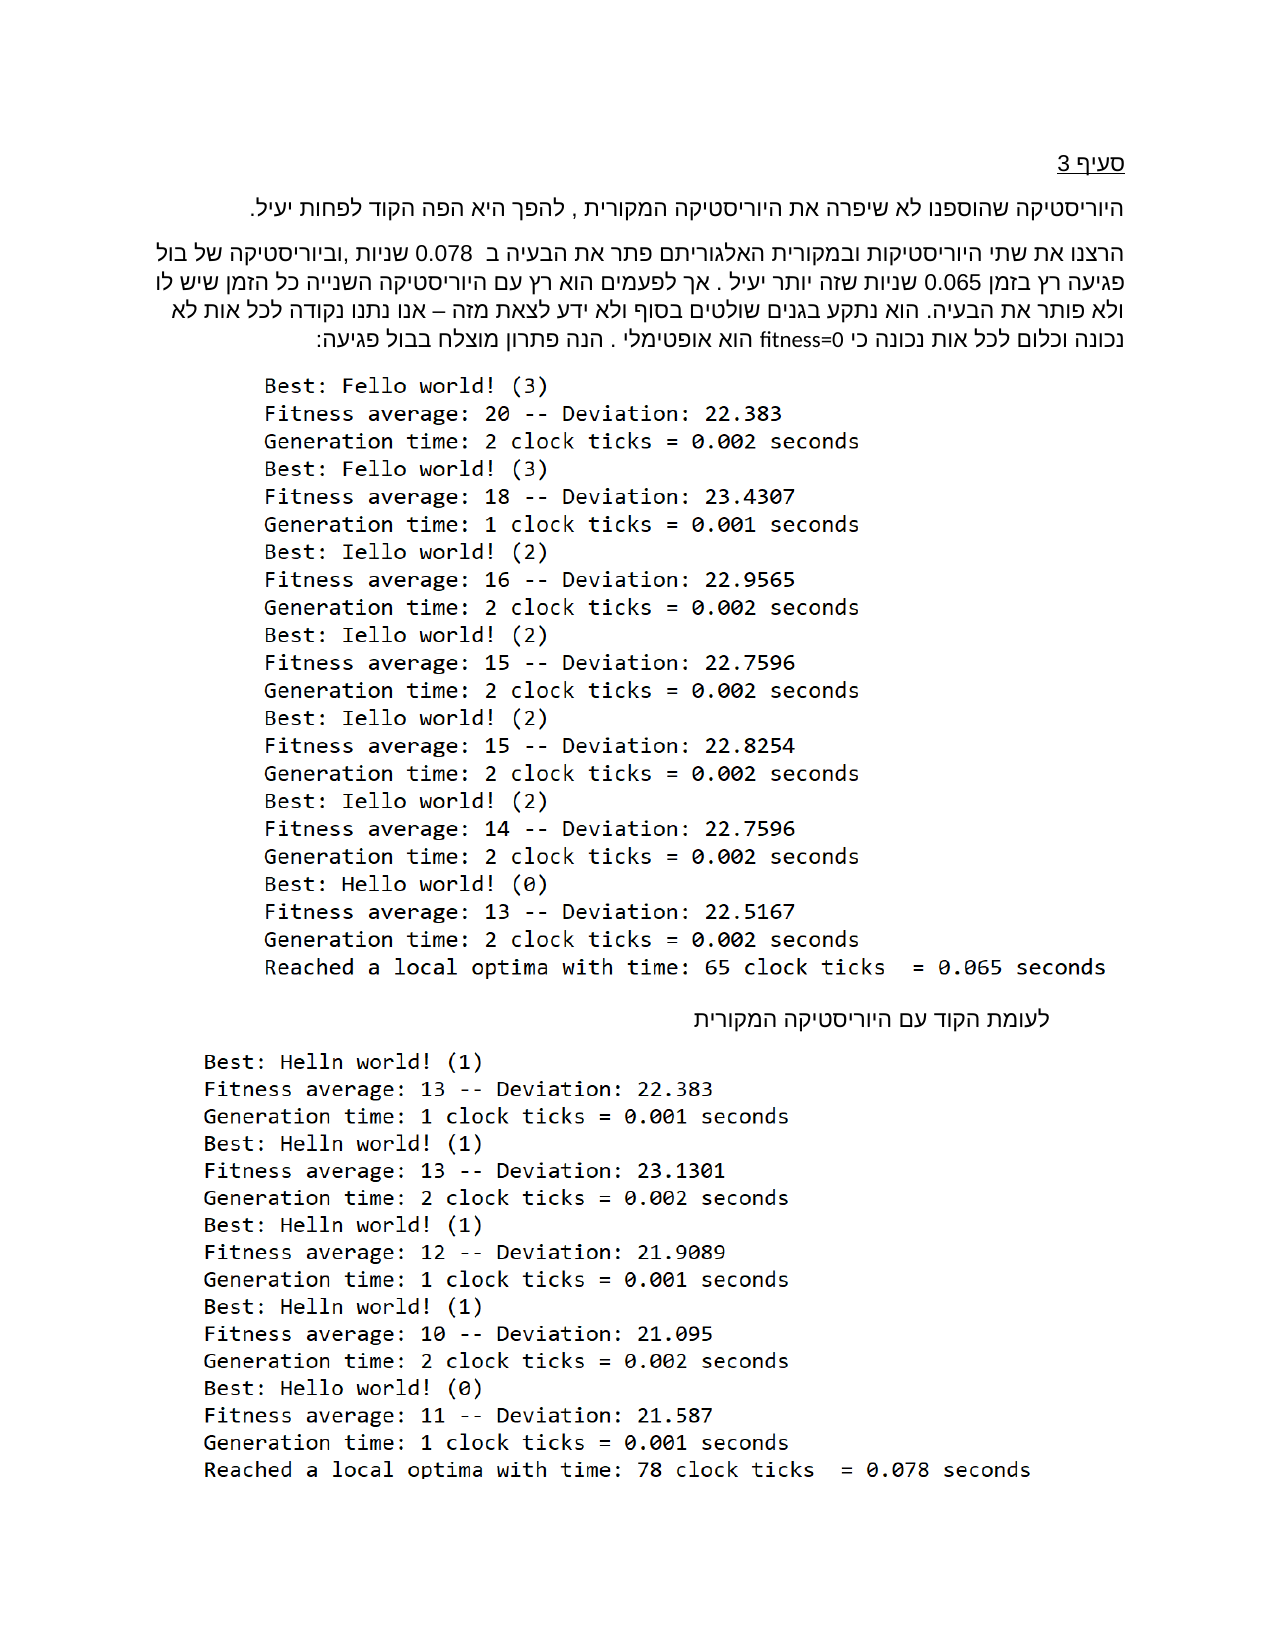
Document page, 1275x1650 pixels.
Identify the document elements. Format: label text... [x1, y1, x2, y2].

text הרצנו את שתי היוריסטיקות ובמקורית האלגוריתם פתר את הבעיה ב 0.078 שניות ,וביוריסטיקה של בול פגיעה רץ בזמן 0.065 שניות שזה יותר יעיל . אך לפעמים הוא רץ עם היוריסטיקה השנייה כל הזמן שיש לו ולא פותר את הבעיה. הוא נתקע בגנים שולטים בסוף ולא ידע לצאת מזה – אנו נתנו נקודה לכל אות לא נכונה וכלום לכל אות נכונה כי fitness=0 הוא אופטימלי . הנה פתרון מוצלח בבול פגיעה: [150, 240, 1125, 353]
picture [200, 1050, 1050, 1479]
text לעומת הקוד עם היוריסטיקה המקורית [150, 1006, 1125, 1032]
picture [260, 372, 1125, 987]
text סעיף 3 [150, 150, 1125, 176]
text היוריסטיקה שהוספנו לא שיפרה את היוריסטיקה המקורית , להפך היא הפה הקוד לפחות יעיל. [150, 195, 1125, 221]
